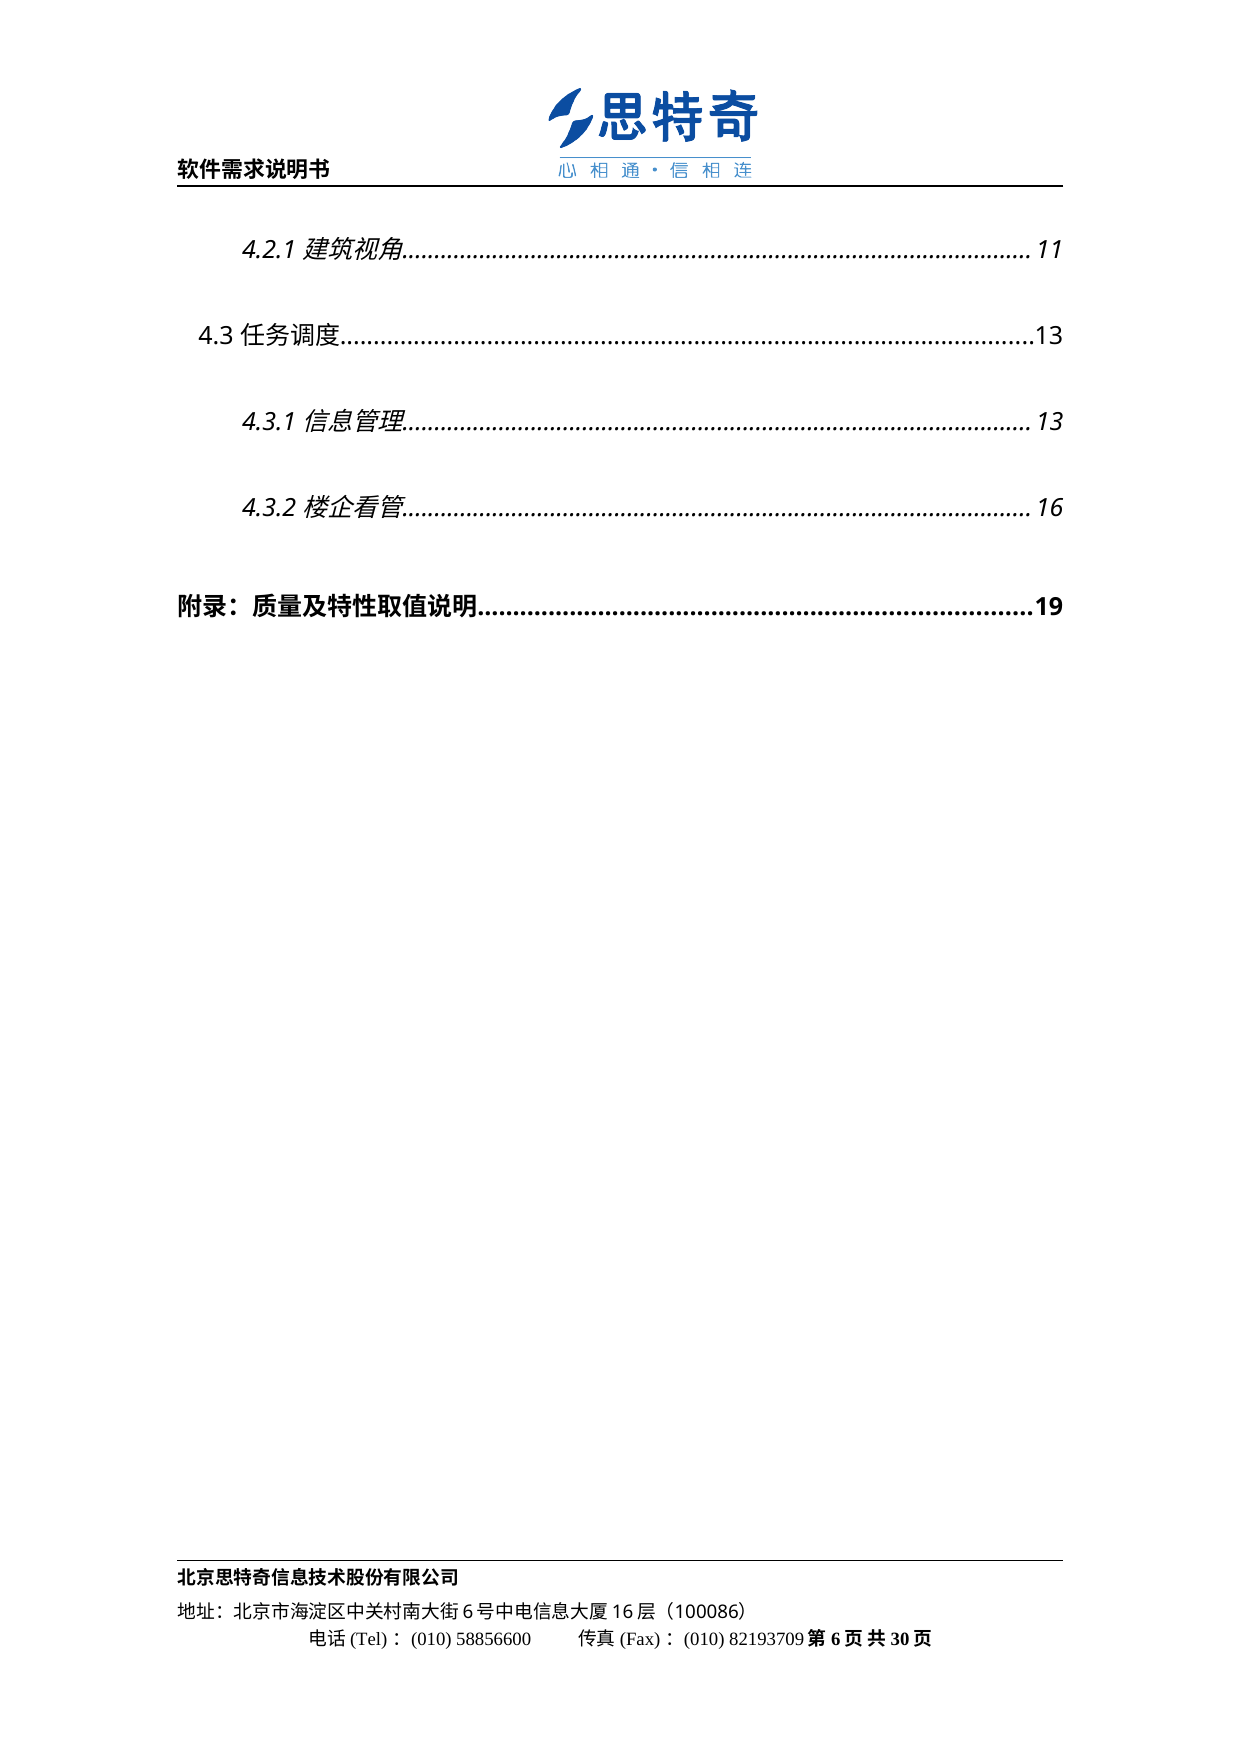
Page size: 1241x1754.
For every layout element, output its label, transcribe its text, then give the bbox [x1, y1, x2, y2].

text 4.3.1 信息管理 13 [221, 386, 1063, 453]
text 附录：质量及特性取值说明 19 [177, 570, 1063, 638]
picture [548, 88, 758, 178]
text 4.3.2 楼企看管 16 [221, 472, 1063, 539]
text 4.2.1 建筑视角 11 [221, 213, 1063, 281]
text 4.3 任务调度 13 [177, 299, 1063, 367]
